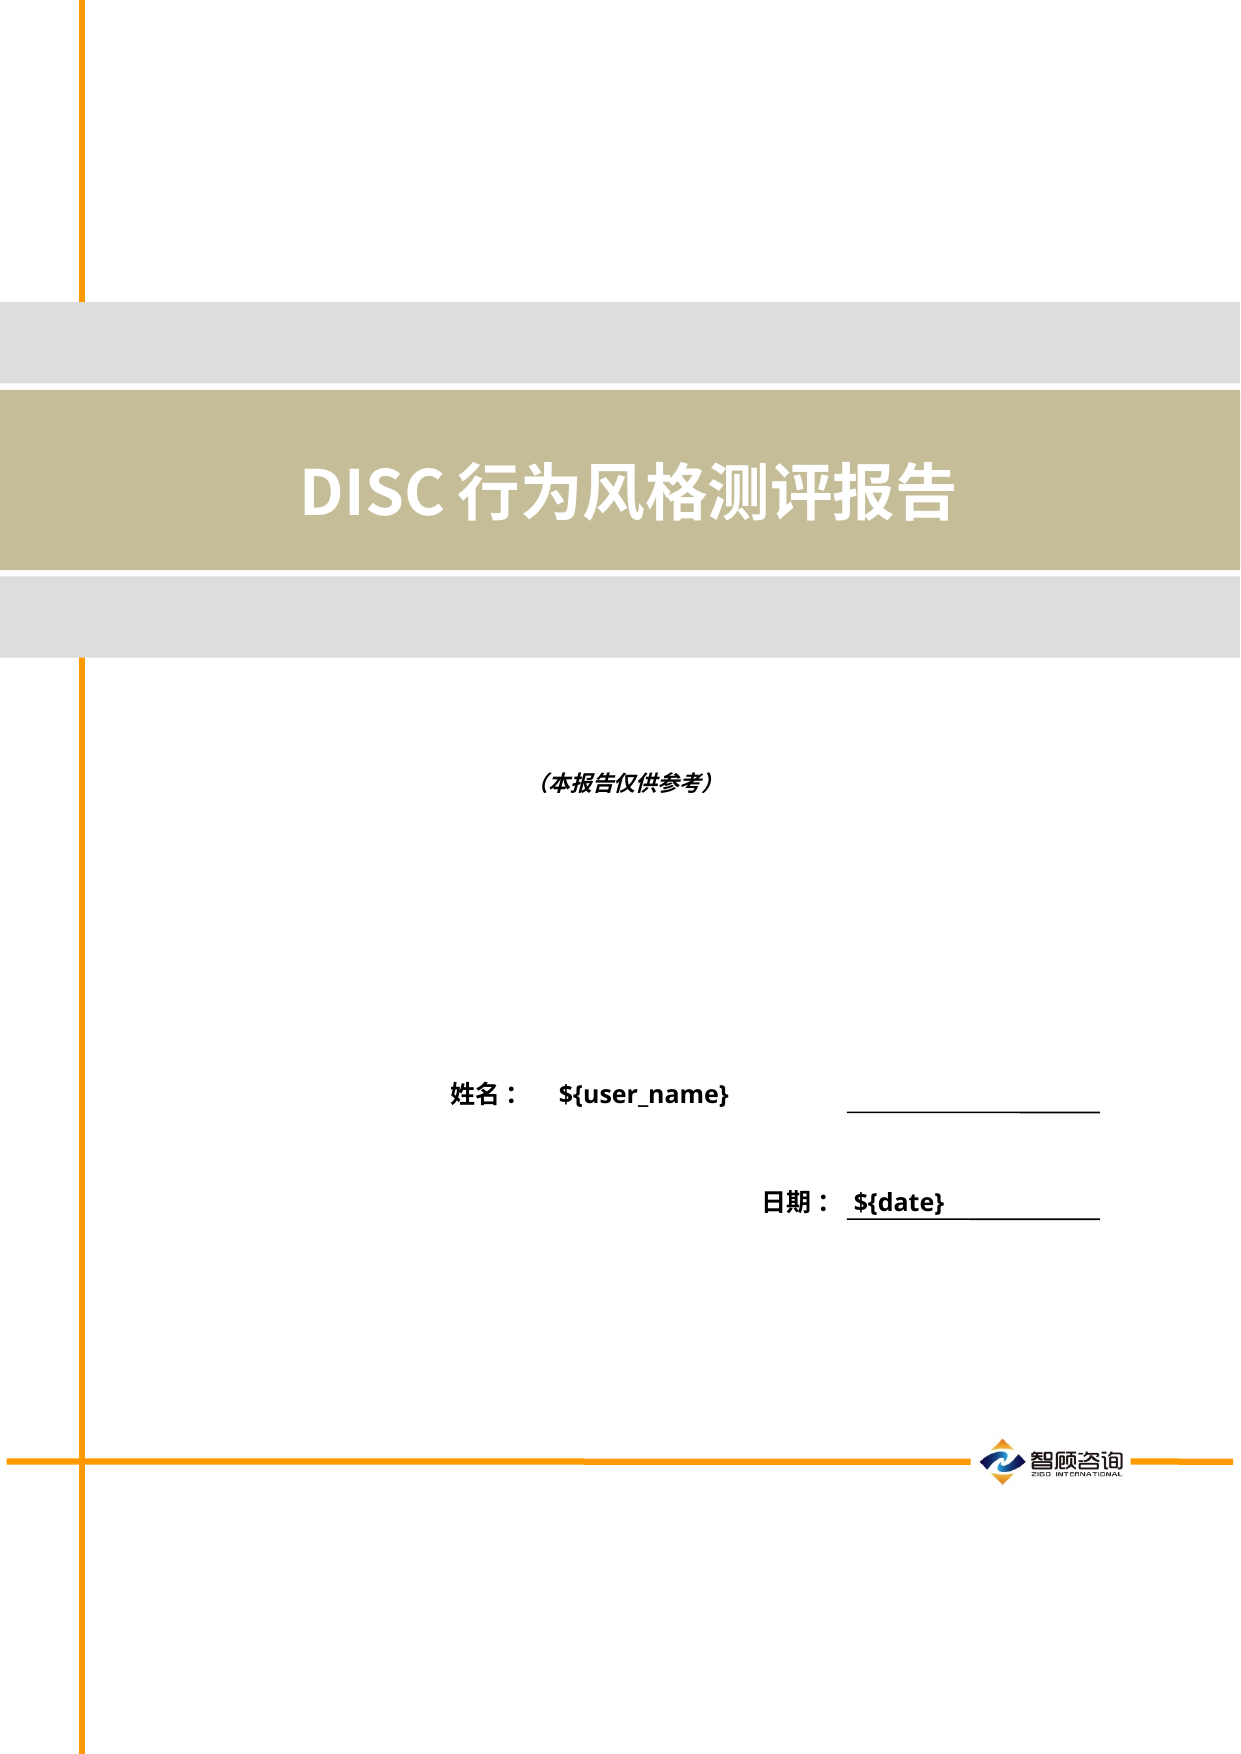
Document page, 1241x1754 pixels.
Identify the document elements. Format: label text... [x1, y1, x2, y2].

text 姓名 ： ${user_name} [138, 1070, 1102, 1112]
text 日期 ： ${date} [707, 1178, 1102, 1220]
text （本报告仅供参考） [138, 747, 1102, 803]
picture [970, 1433, 1131, 1492]
